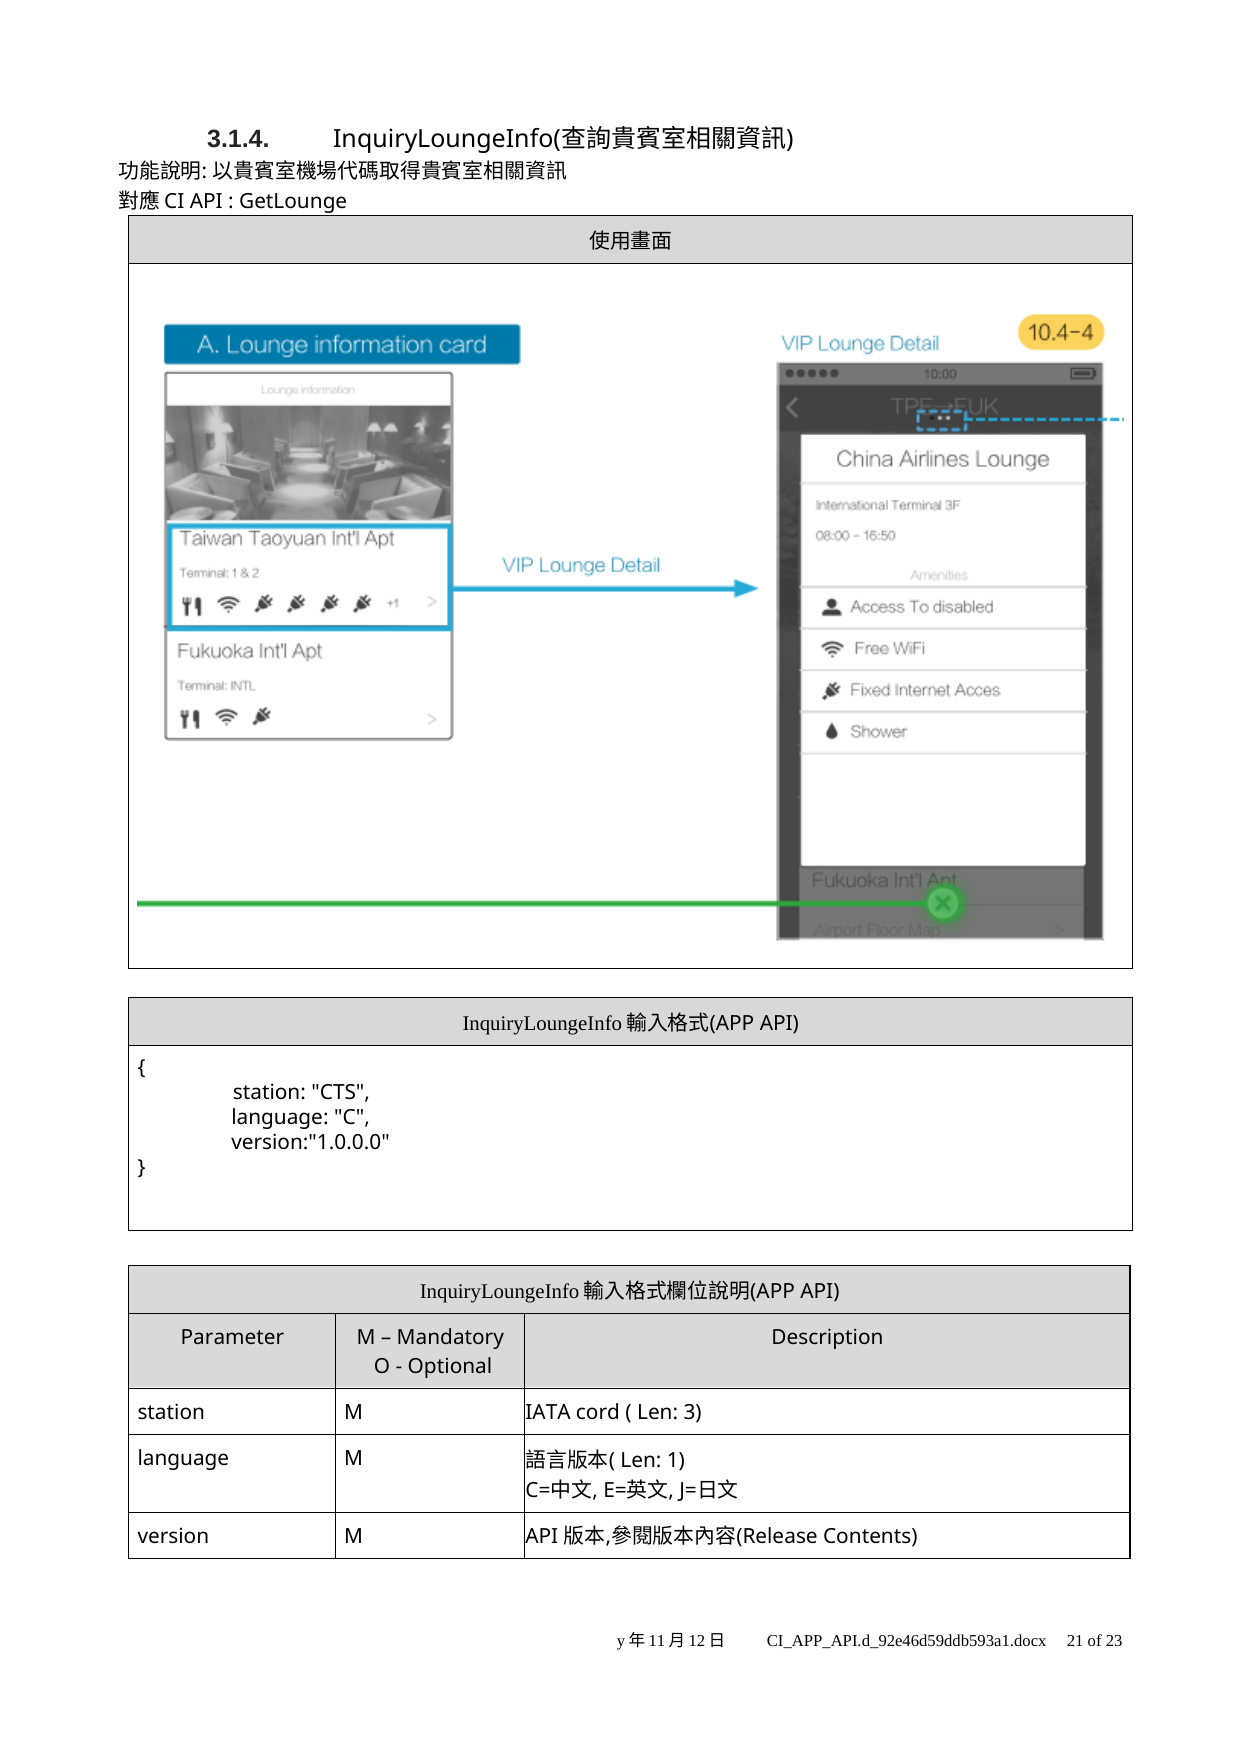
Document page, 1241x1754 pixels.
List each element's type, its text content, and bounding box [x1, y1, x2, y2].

table_cell language [129, 1435, 335, 1512]
table_cell Description [525, 1314, 1129, 1387]
table_cell 語言版本( Len: 1) C=中文, E=英文, J=日文 [525, 1435, 1129, 1512]
text 對應CI API : GetLounge [118, 185, 1122, 215]
text 功能說明: 以貴賓室機場代碼取得貴賓室相關資訊 [118, 154, 1122, 185]
table_cell [129, 264, 1132, 967]
table_cell { station: "CTS", language: "C", version:"1.0.0.0" } [129, 1046, 1132, 1230]
table_cell M [336, 1389, 524, 1434]
table_cell version [129, 1513, 335, 1558]
table_header 使用畫面 [129, 216, 1132, 263]
table_cell M [336, 1513, 524, 1558]
table_header InquiryLoungeInfo輸入格式欄位說明(APP API) [129, 1266, 1129, 1313]
table_cell M – Mandatory O - Optional [336, 1314, 524, 1387]
table_cell API 版本,參閱版本內容(Release Contents) [525, 1513, 1129, 1558]
subtitle InquiryLoungeInfo(查詢貴賓室相關資訊) [207, 118, 1122, 154]
table_cell M [336, 1435, 524, 1512]
table_cell IATA cord ( Len: 3) [525, 1389, 1129, 1434]
picture [137, 272, 1124, 959]
table_cell Parameter [129, 1314, 335, 1387]
table_cell station [129, 1389, 335, 1434]
table_header InquiryLoungeInfo輸入格式(APP API) [129, 998, 1132, 1045]
